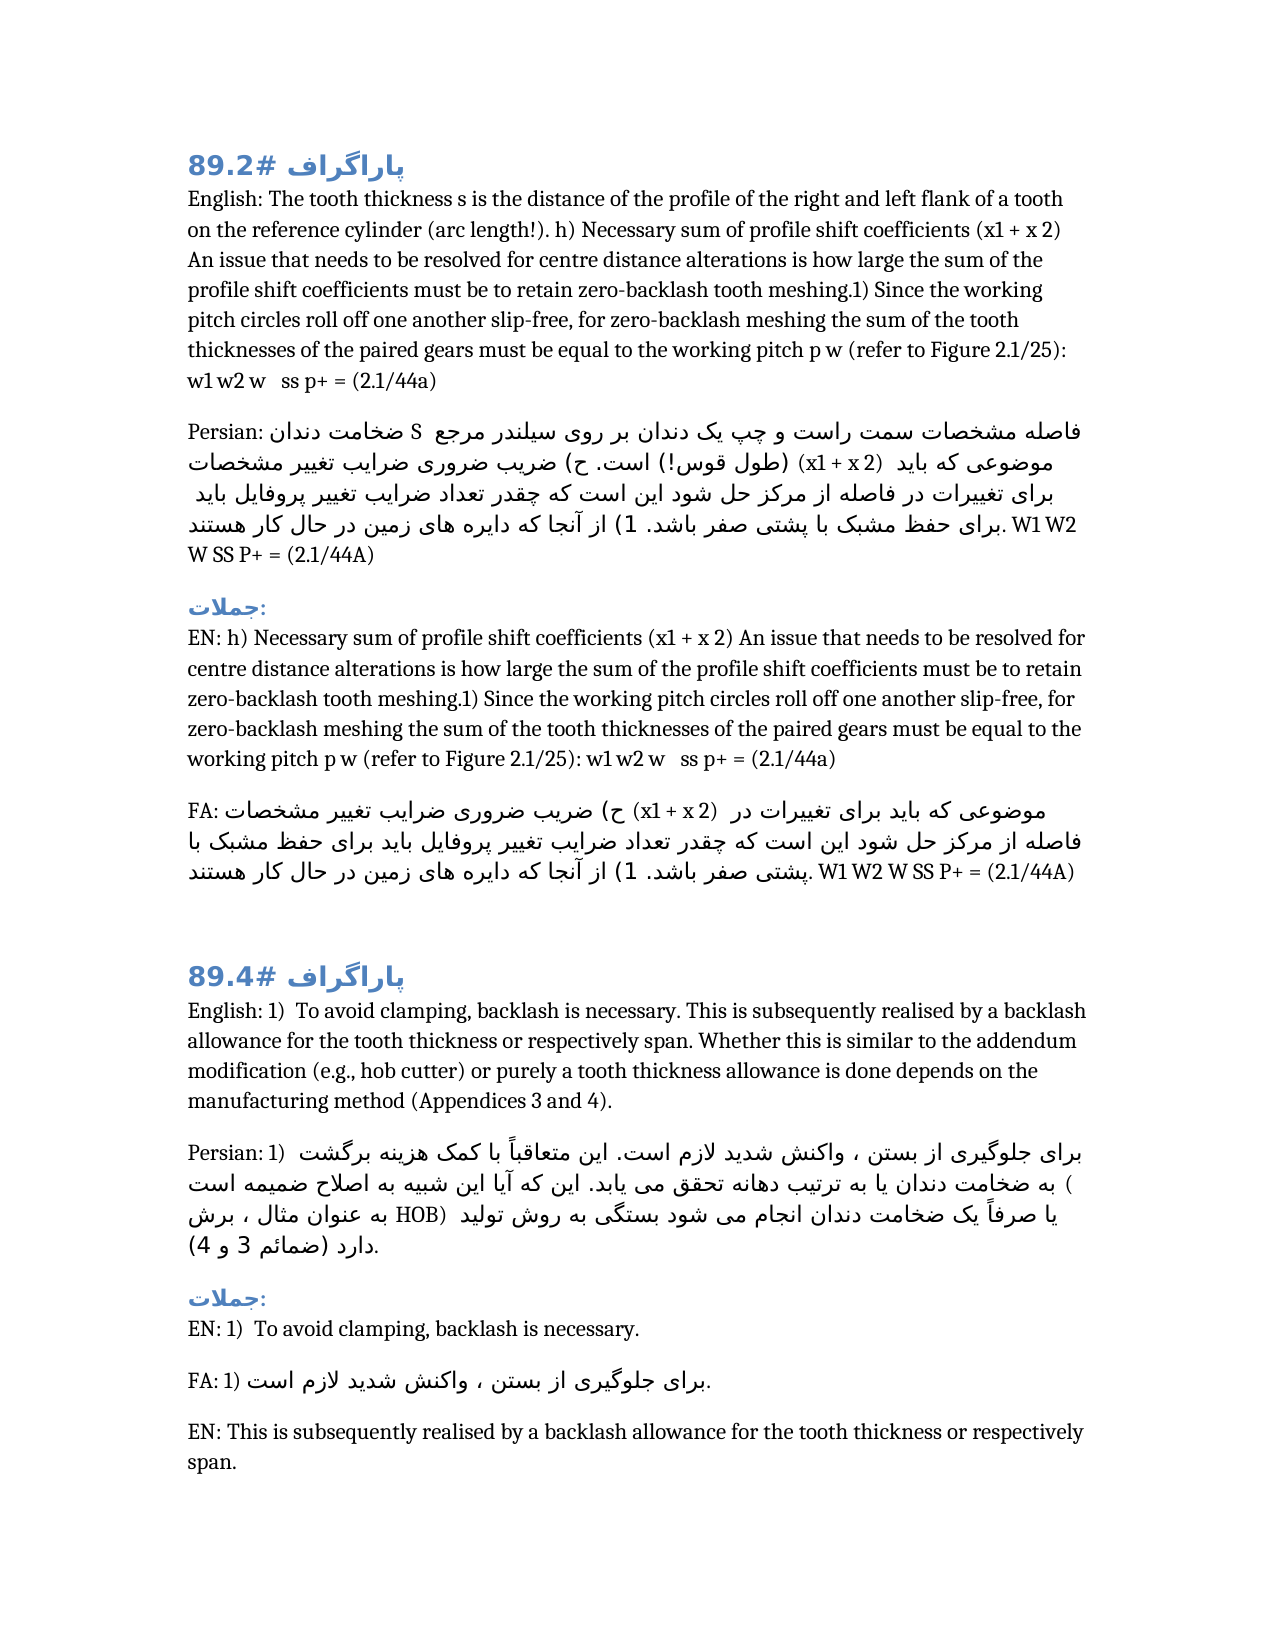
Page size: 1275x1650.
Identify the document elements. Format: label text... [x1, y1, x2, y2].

subtitle پاراگراف #89.4 [187, 961, 1087, 993]
subtitle جملات: [187, 593, 1087, 621]
text FA: 1) برای جلوگیری از بستن ، واکنش شدید لازم است. [187, 1367, 1087, 1394]
subtitle جملات: [187, 1284, 1087, 1312]
text EN: h) Necessary sum of profile shift coefficients (x1 + x 2) An issue that needs to be resolved for centre distance alterations is how large the sum of the profile shift coefficients must be to retain zero-backlash tooth meshing.1) Since the working pitch circles roll off one another slip-free, for zero-backlash meshing the sum of the tooth thicknesses of the paired gears must be equal to the working pitch p w (refer to Figure 2.1/25): w1 w2 w ss p+ = (2.1/44a) [187, 625, 1087, 772]
text Persian: 1) برای جلوگیری از بستن ، واکنش شدید لازم است. این متعاقباً با کمک هزینه برگشت به ضخامت دندان یا به ترتیب دهانه تحقق می یابد. این که آیا این شبیه به اصلاح ضمیمه است (به عنوان مثال ، برش HOB) یا صرفاً یک ضخامت دندان انجام می شود بستگی به روش تولید دارد (ضمائم 3 و 4). [187, 1139, 1087, 1259]
text EN: 1) To avoid clamping, backlash is necessary. [187, 1316, 1087, 1342]
text FA: ح) ضریب ضروری ضرایب تغییر مشخصات (x1 + x 2) موضوعی که باید برای تغییرات در فاصله از مرکز حل شود این است که چقدر تعداد ضرایب تغییر پروفایل باید برای حفظ مشبک با پشتی صفر باشد. 1) از آنجا که دایره های زمین در حال کار هستند. W1 W2 W SS P+ = (2.1/44A) [187, 797, 1087, 886]
text English: 1) To avoid clamping, backlash is necessary. This is subsequently realised by a backlash allowance for the tooth thickness or respectively span. Whether this is similar to the addendum modification (e.g., hob cutter) or purely a tooth thickness allowance is done depends on the manufacturing method (Appendices 3 and 4). [187, 998, 1087, 1114]
text Persian: ضخامت دندان S فاصله مشخصات سمت راست و چپ یک دندان بر روی سیلندر مرجع (طول قوس!) است. ح) ضریب ضروری ضرایب تغییر مشخصات (x1 + x 2) موضوعی که باید برای تغییرات در فاصله از مرکز حل شود این است که چقدر تعداد ضرایب تغییر پروفایل باید برای حفظ مشبک با پشتی صفر باشد. 1) از آنجا که دایره های زمین در حال کار هستند. W1 W2 W SS P+ = (2.1/44A) [187, 418, 1087, 568]
text English: The tooth thickness s is the distance of the profile of the right and left flank of a tooth on the reference cylinder (arc length!). h) Necessary sum of profile shift coefficients (x1 + x 2) An issue that needs to be resolved for centre distance alterations is how large the sum of the profile shift coefficients must be to retain zero-backlash tooth meshing.1) Since the working pitch circles roll off one another slip-free, for zero-backlash meshing the sum of the tooth thicknesses of the paired gears must be equal to the working pitch p w (refer to Figure 2.1/25): w1 w2 w ss p+ = (2.1/44a) [187, 186, 1087, 394]
subtitle پاراگراف #89.2 [187, 150, 1087, 182]
text EN: This is subsequently realised by a backlash allowance for the tooth thickness or respectively span. [187, 1419, 1087, 1475]
